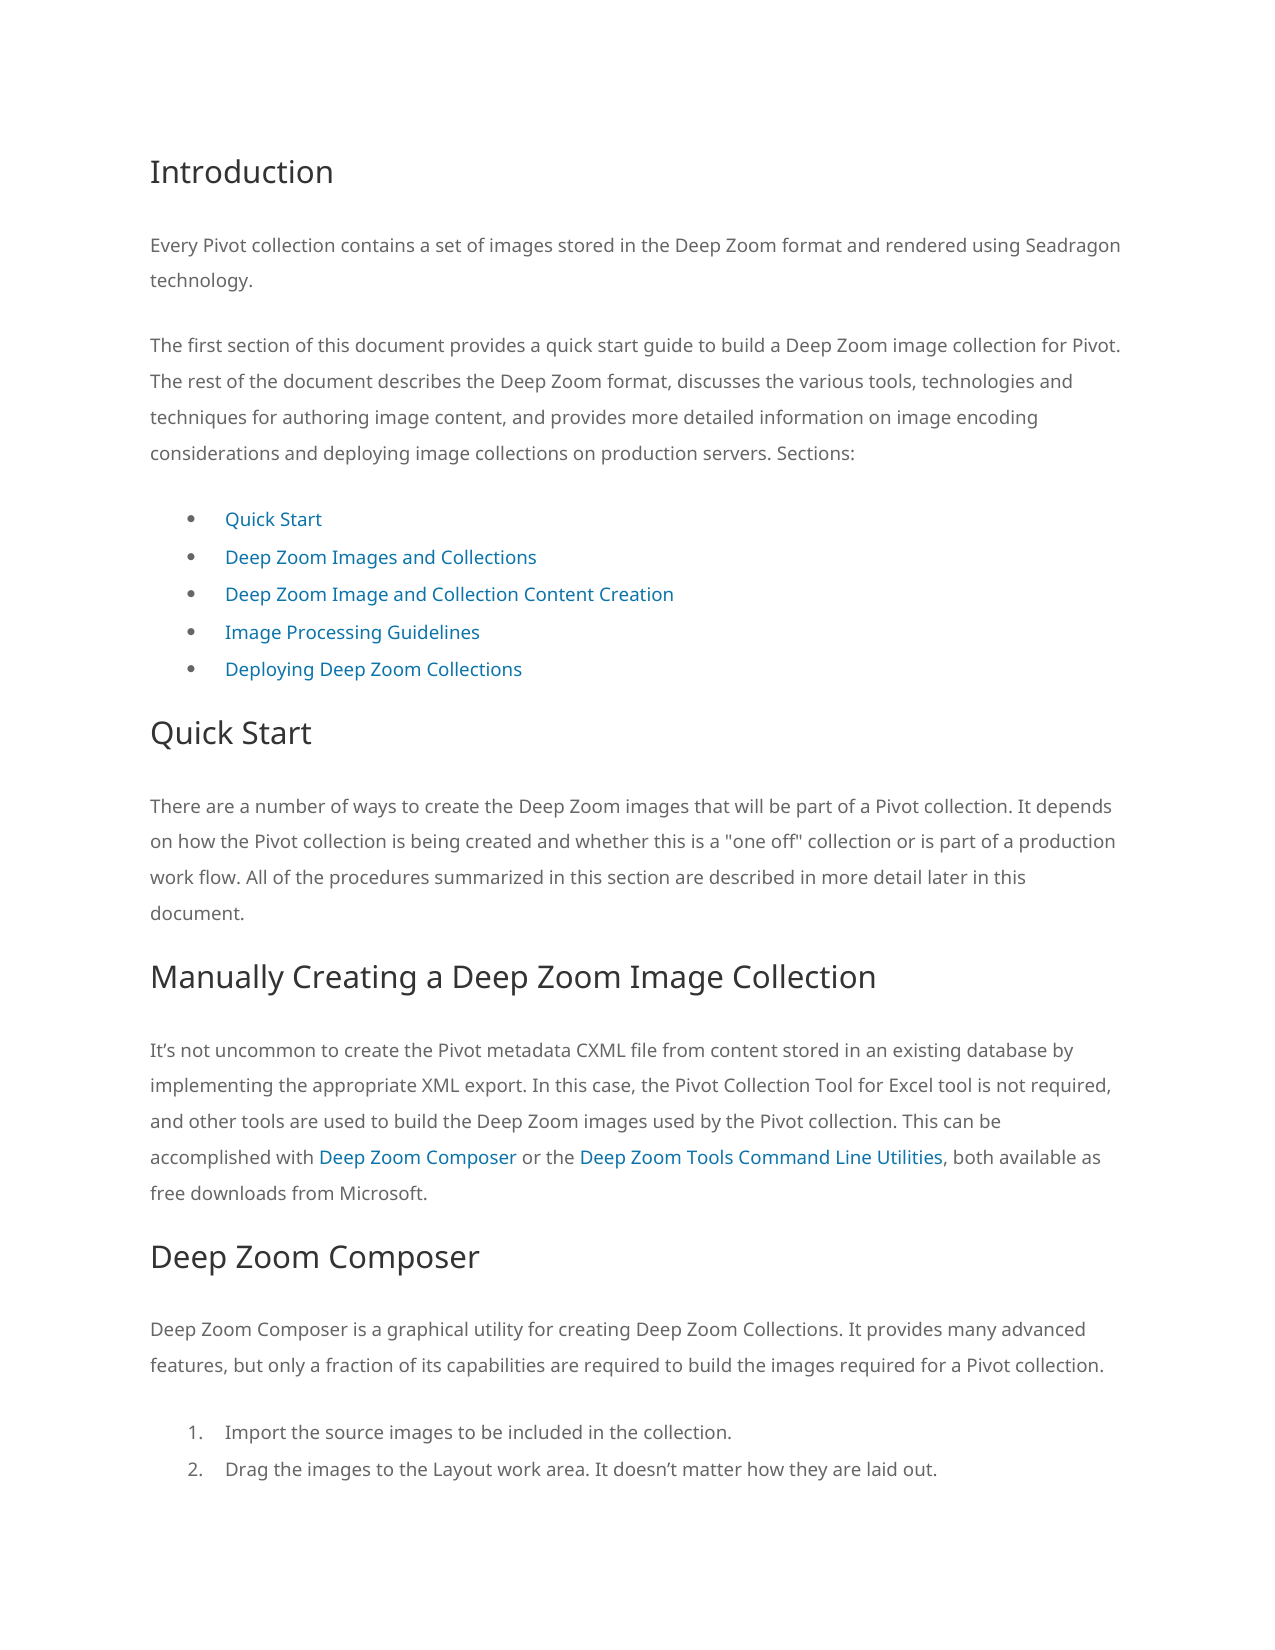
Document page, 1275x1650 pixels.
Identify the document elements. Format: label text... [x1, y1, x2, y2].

text There are a number of ways to create the Deep Zoom images that will be part of a Pivot collection. It depends on how the Pivot collection is being created and whether this is a "one off" collection or is part of a production work flow. All of the procedures summarized in this section are described in more detail later in this document. [150, 783, 1125, 926]
text Deep Zoom Composer is a graphical utility for creating Deep Zoom Collections. It provides many advanced features, but only a fraction of its capabilities are required to build the images required for a Pivot collection. [150, 1306, 1125, 1378]
text Introduction [150, 150, 1125, 193]
text Every Pivot collection contains a set of images stored in the Deep Zoom format and rendered using Seadragon technology. [150, 222, 1125, 293]
text Deep Zoom Composer [150, 1234, 1125, 1277]
list Image Processing Guidelines [187, 607, 1125, 644]
list Import the source images to be included in the collection. [187, 1407, 1125, 1444]
list Deep Zoom Images and Collections [187, 532, 1125, 569]
text It’s not uncommon to create the Pivot metadata CXML file from content stored in an existing database by implementing the appropriate XML export. In this case, the Pivot Collection Tool for Excel tool is not required, and other tools are used to build the Deep Zoom images used by the Pivot collection. This can be accomplished with Deep Zoom Composer or the Deep Zoom Tools Command Line Utilities, both available as free downloads from Microsoft. [150, 1027, 1125, 1205]
list Deploying Deep Zoom Collections [187, 644, 1125, 682]
list Deep Zoom Image and Collection Content Creation [187, 569, 1125, 607]
text Quick Start [150, 711, 1125, 754]
list Drag the images to the Layout work area. It doesn’t matter how they are laid out. [187, 1444, 1125, 1482]
text Manually Creating a Deep Zoom Image Collection [150, 955, 1125, 998]
text The first section of this document provides a quick start guide to build a Deep Zoom image collection for Pivot. The rest of the document describes the Deep Zoom format, discusses the various tools, technologies and techniques for authoring image content, and provides more detailed information on image encoding considerations and deploying image collections on production servers. Sections: [150, 322, 1125, 465]
picture [288, 628, 295, 639]
list Quick Start [187, 494, 1125, 532]
